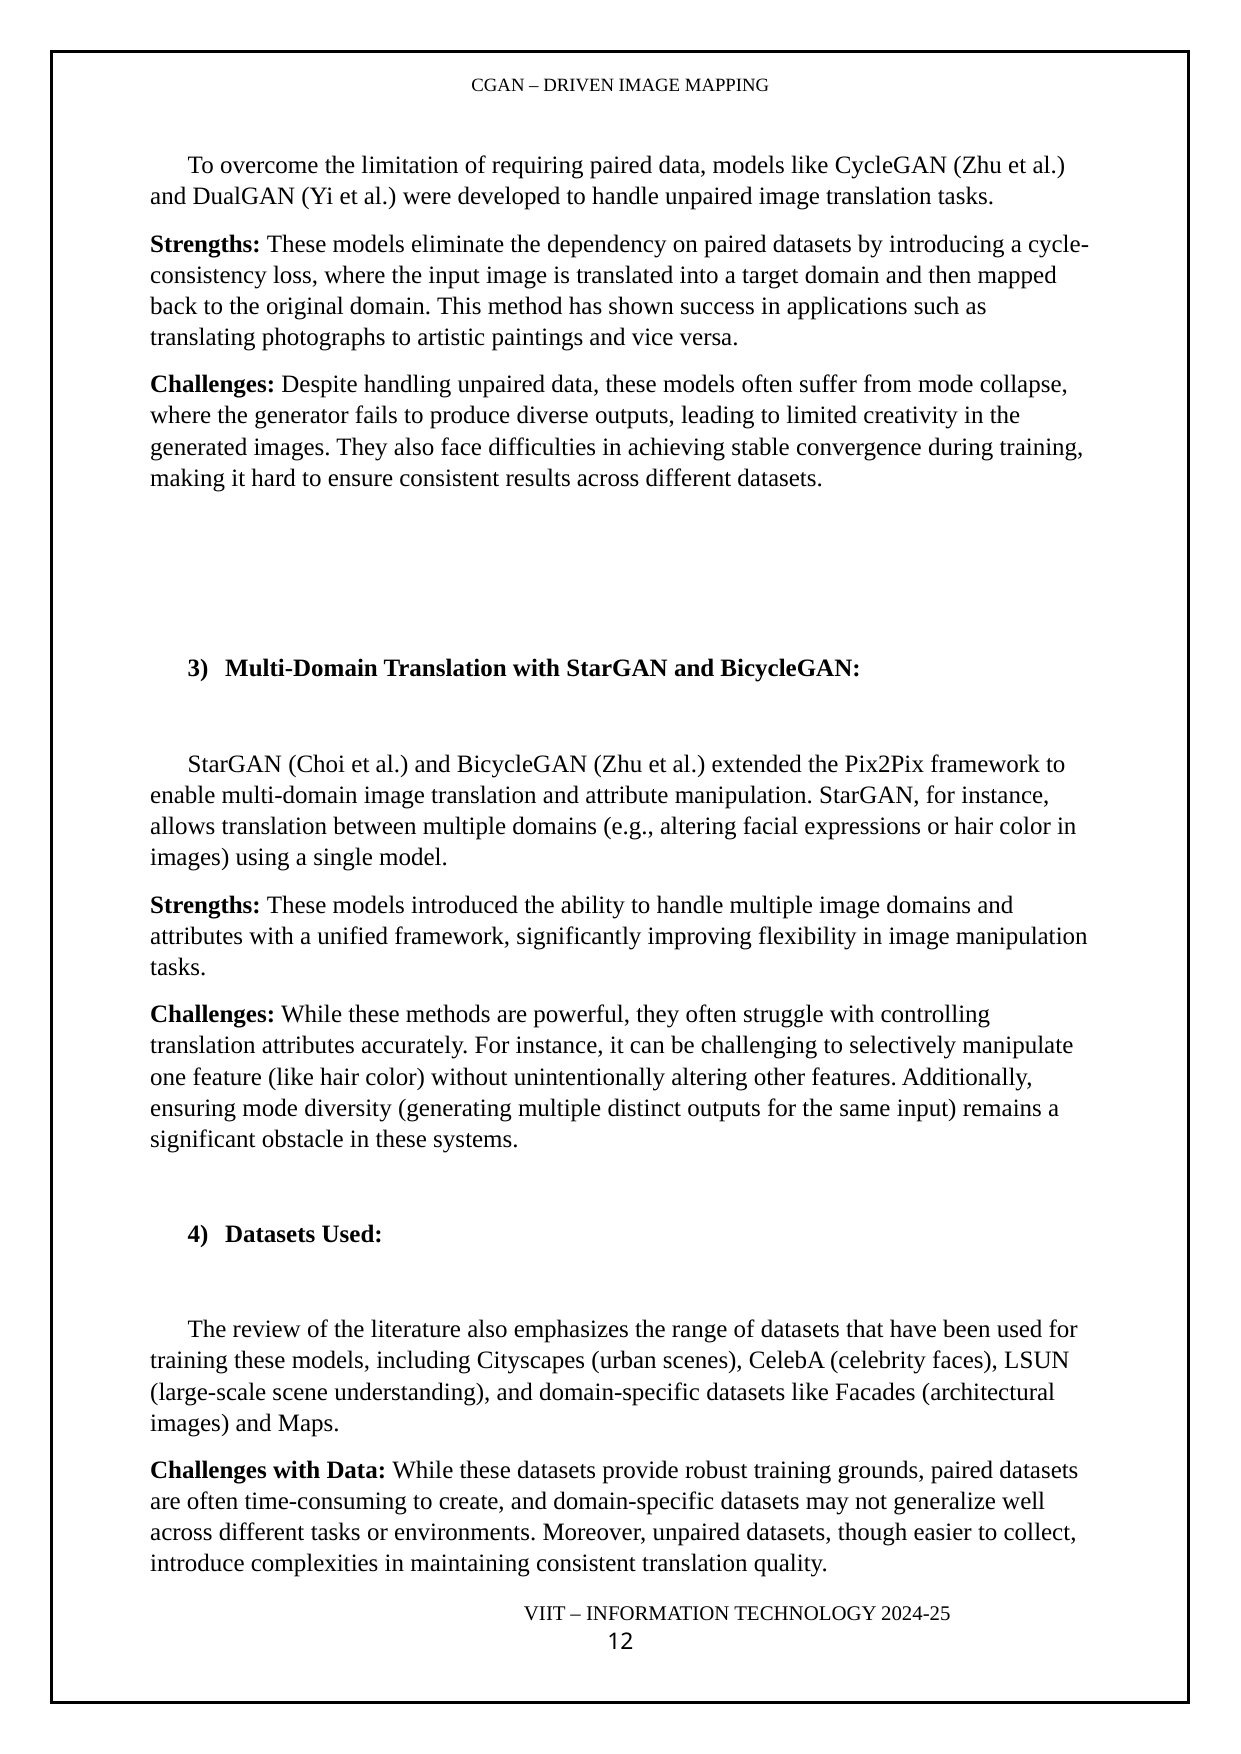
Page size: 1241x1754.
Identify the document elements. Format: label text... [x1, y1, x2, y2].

text StarGAN (Choi et al.) and BicycleGAN (Zhu et al.) extended the Pix2Pix framework to enable multi-domain image translation and attribute manipulation. StarGAN, for instance, allows translation between multiple domains (e.g., altering facial expressions or hair color in images) using a single model. [150, 749, 1090, 871]
text The review of the literature also emphasizes the range of datasets that have been used for training these models, including Cityscapes (urban scenes), CelebA (celebrity faces), LSUN (large-scale scene understanding), and domain-specific datasets like Facades (architectural images) and Maps. [150, 1314, 1090, 1436]
text To overcome the limitation of requiring paired data, models like CycleGAN (Zhu et al.) and DualGAN (Yi et al.) were developed to handle unpaired image translation tasks. [150, 150, 1090, 210]
text Challenges: While these methods are powerful, they often struggle with controlling translation attributes accurately. For instance, it can be challenging to selectively manipulate one feature (like hair color) without unintentionally altering other features. Additionally, ensuring mode diversity (generating multiple distinct outputs for the same input) remains a significant obstacle in these systems. [150, 999, 1090, 1152]
text Challenges: Despite handling unpaired data, these models often suffer from mode collapse, where the generator fails to produce diverse outputs, leading to limited creativity in the generated images. They also face difficulties in achieving stable convergence during training, making it hard to ensure consistent results across different datasets. [150, 369, 1090, 491]
text Strengths: These models eliminate the dependency on paired datasets by introducing a cycle-consistency loss, where the input image is translated into a target domain and then mapped back to the original domain. This method has shown success in applications such as translating photographs to artistic paintings and vice versa. [150, 229, 1090, 351]
list Datasets Used: [187, 1219, 1090, 1248]
text Strengths: These models introduced the ability to handle multiple image domains and attributes with a unified framework, significantly improving flexibility in image manipulation tasks. [150, 890, 1090, 981]
text Challenges with Data: While these datasets provide robust training grounds, paired datasets are often time-consuming to create, and domain-specific datasets may not generalize well across different tasks or environments. Moreover, unpaired datasets, though easier to collect, introduce complexities in maintaining consistent translation quality. [150, 1455, 1090, 1577]
list Multi-Domain Translation with StarGAN and BicycleGAN: [187, 653, 1090, 682]
